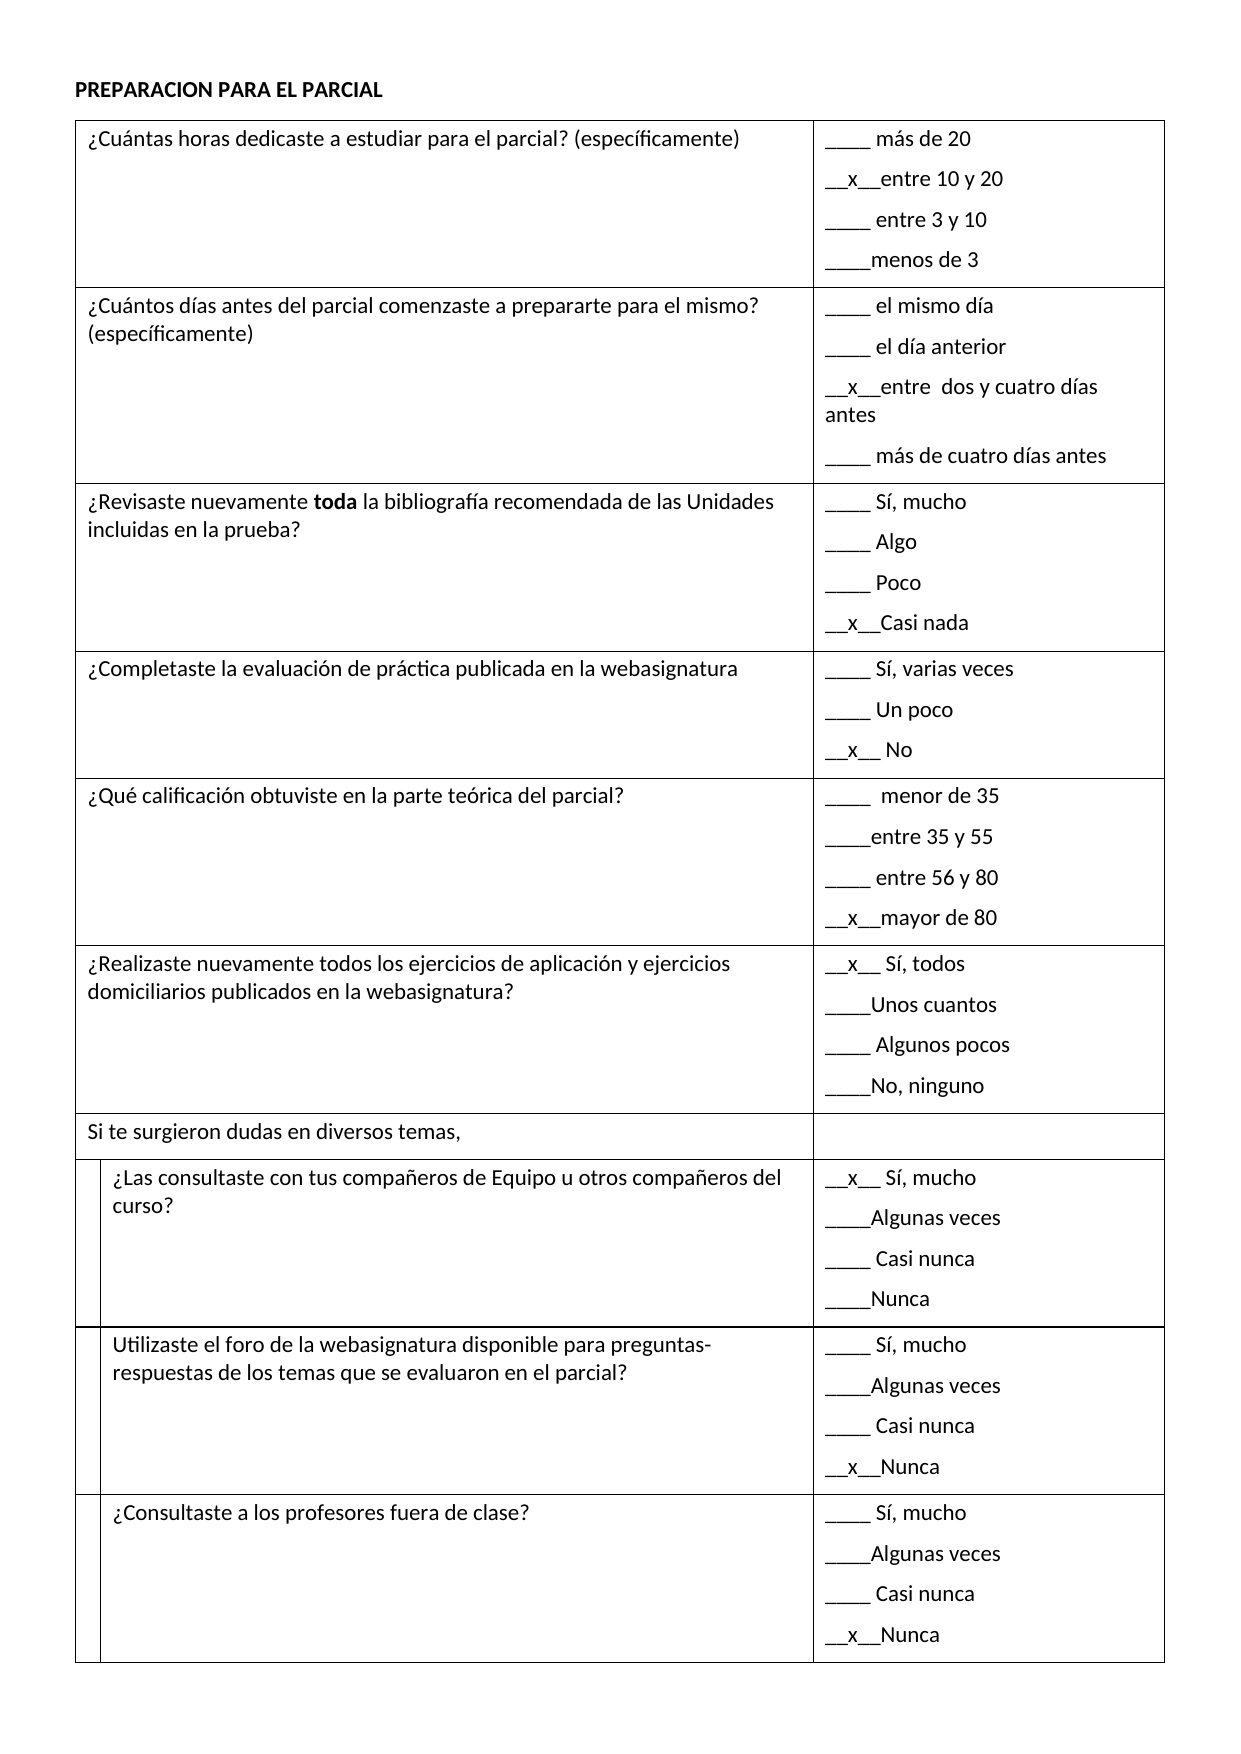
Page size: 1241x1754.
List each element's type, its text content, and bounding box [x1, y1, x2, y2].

table_cell [76, 1160, 100, 1326]
table_cell Si te surgieron dudas en diversos temas, [76, 1114, 813, 1159]
table_cell ____ Sí, varias veces ____ Un poco __x__ No [814, 652, 1164, 778]
table_cell ¿Completaste la evaluación de práctica publicada en la webasignatura [76, 652, 813, 778]
table_cell ¿Qué calificación obtuviste en la parte teórica del parcial? [76, 779, 813, 945]
table_cell ¿Realizaste nuevamente todos los ejercicios de aplicación y ejercicios domiciliarios publicados en la webasignatura? [76, 946, 813, 1113]
table_cell __x__ Sí, todos ____Unos cuantos ____ Algunos pocos ____No, ninguno [814, 946, 1164, 1113]
text PREPARACION PARA EL PARCIAL [75, 75, 1165, 103]
table_cell ¿Consultaste a los profesores fuera de clase? [101, 1495, 813, 1662]
table_cell ¿Cuántos días antes del parcial comenzaste a prepararte para el mismo? (específicamente) [76, 288, 813, 483]
table_cell ____ el mismo día ____ el día anterior __x__entre dos y cuatro días antes ____ más de cuatro días antes [814, 288, 1164, 483]
table_cell ¿Revisaste nuevamente toda la bibliografía recomendada de las Unidades incluidas en la prueba? [76, 484, 813, 651]
table_cell ¿Las consultaste con tus compañeros de Equipo u otros compañeros del curso? [101, 1160, 813, 1326]
table_cell ____ Sí, mucho ____Algunas veces ____ Casi nunca __x__Nunca [814, 1328, 1164, 1494]
table_cell [814, 1114, 1164, 1159]
table_cell [76, 1328, 100, 1494]
table_cell ____ Sí, mucho ____Algunas veces ____ Casi nunca __x__Nunca [814, 1495, 1164, 1662]
table_cell Utilizaste el foro de la webasignatura disponible para preguntas- respuestas de los temas que se evaluaron en el parcial? [101, 1328, 813, 1494]
table_header ____ más de 20 __x__entre 10 y 20 ____ entre 3 y 10 ____menos de 3 [814, 121, 1164, 287]
table_cell [76, 1495, 100, 1662]
table_cell ____ menor de 35 ____entre 35 y 55 ____ entre 56 y 80 __x__mayor de 80 [814, 779, 1164, 945]
table_header ¿Cuántas horas dedicaste a estudiar para el parcial? (específicamente) [76, 121, 813, 287]
table_cell ____ Sí, mucho ____ Algo ____ Poco __x__Casi nada [814, 484, 1164, 651]
table_cell __x__ Sí, mucho ____Algunas veces ____ Casi nunca ____Nunca [814, 1160, 1164, 1326]
